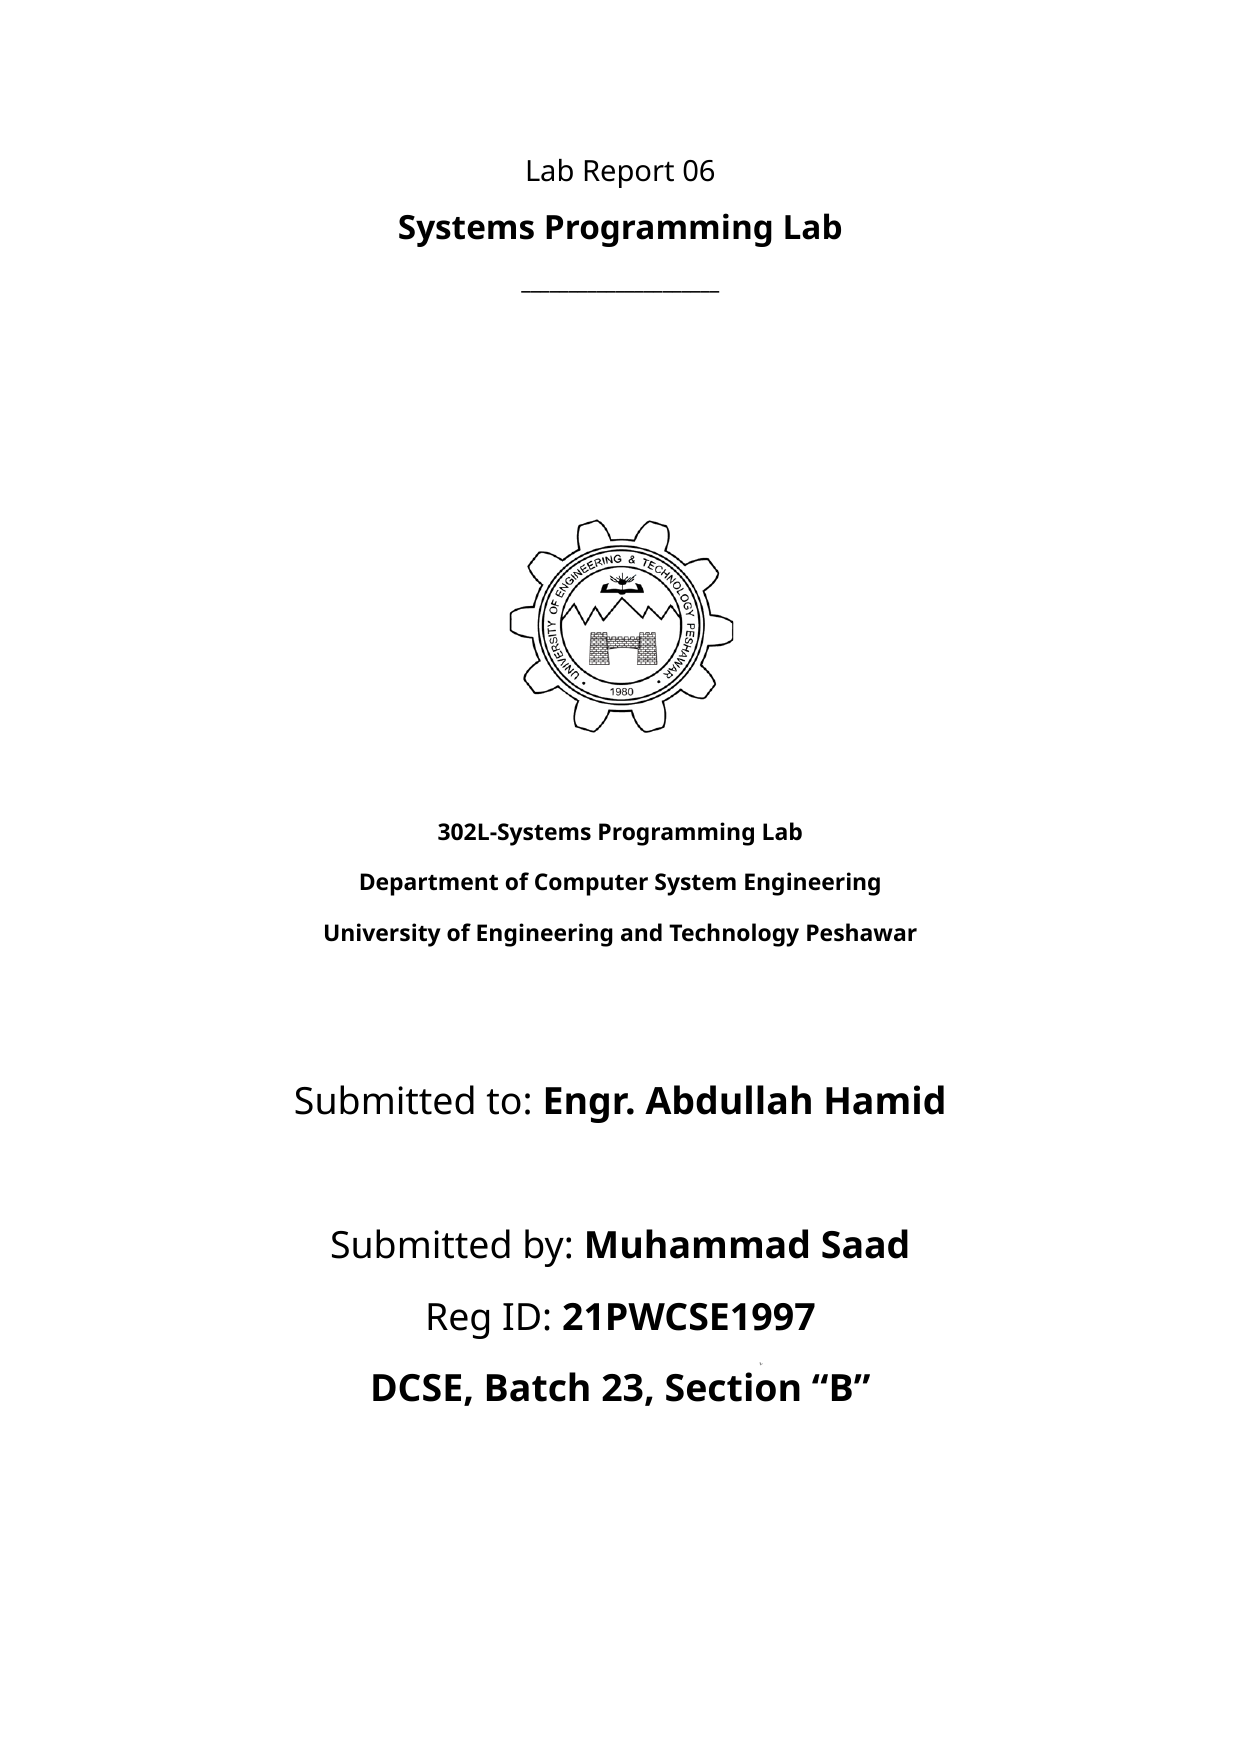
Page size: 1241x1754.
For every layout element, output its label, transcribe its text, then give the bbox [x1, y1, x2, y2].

text Department of Computer System Engineering [150, 866, 1090, 897]
text Submitted to: Engr. Abdullah Hamid [150, 1074, 1090, 1126]
text Lab Report 06 [150, 150, 1090, 190]
text Submitted by: Muhammad Saad [150, 1218, 1090, 1269]
text Reg ID: 21PWCSE1997 [150, 1290, 1090, 1341]
text DCSE, Batch 23, Section “B” [150, 1362, 1090, 1413]
text University of Engineering and Technology Peshawar [150, 916, 1090, 948]
picture [509, 519, 734, 733]
text 302L-Systems Programming Lab [150, 816, 1090, 847]
text _____________________ [150, 264, 1090, 296]
text Systems Programming Lab [150, 204, 1090, 249]
